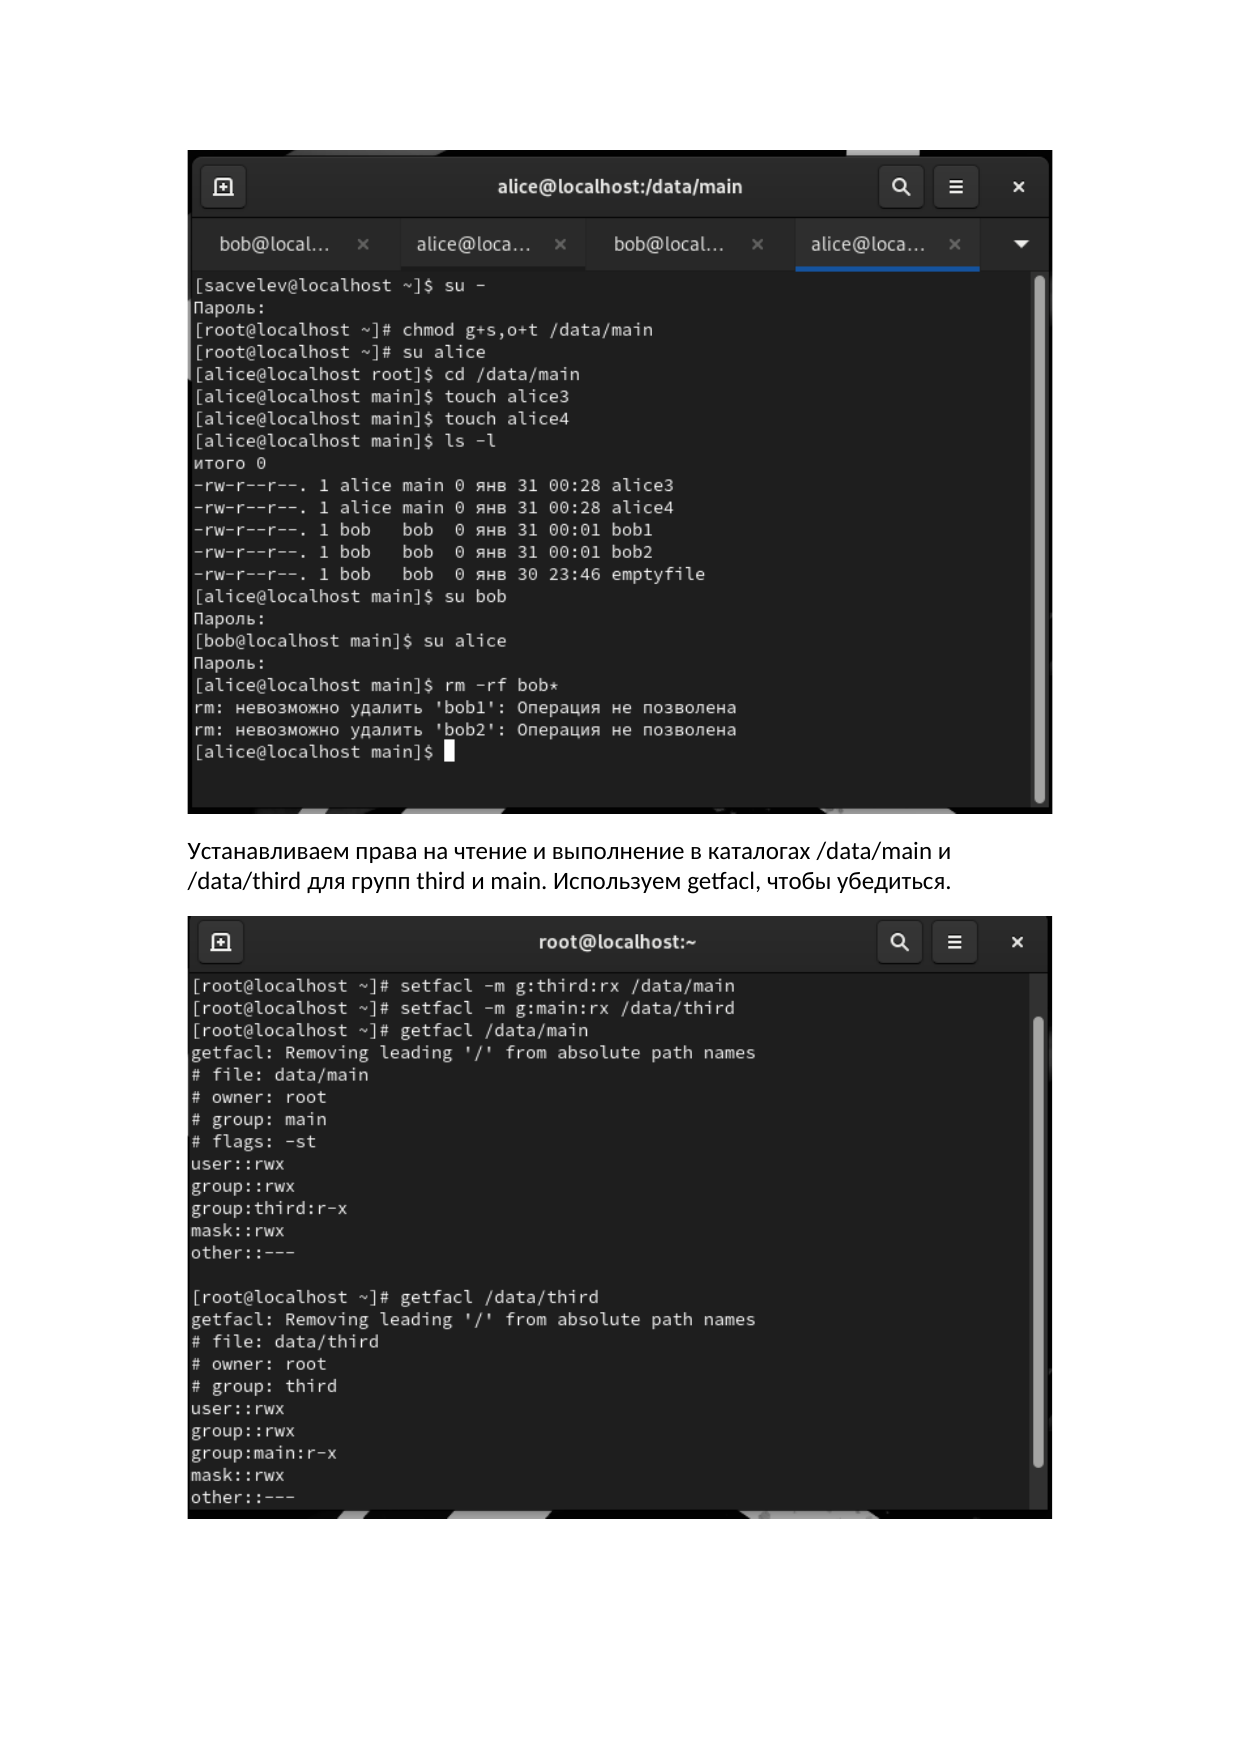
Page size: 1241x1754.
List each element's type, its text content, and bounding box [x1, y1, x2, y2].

text Устанавливаем права на чтение и выполнение в каталогах /data/main и /data/third для групп third и main. Используем getfacl, чтобы убедиться. [187, 835, 1053, 896]
picture [187, 150, 1053, 814]
picture [187, 916, 1053, 1519]
